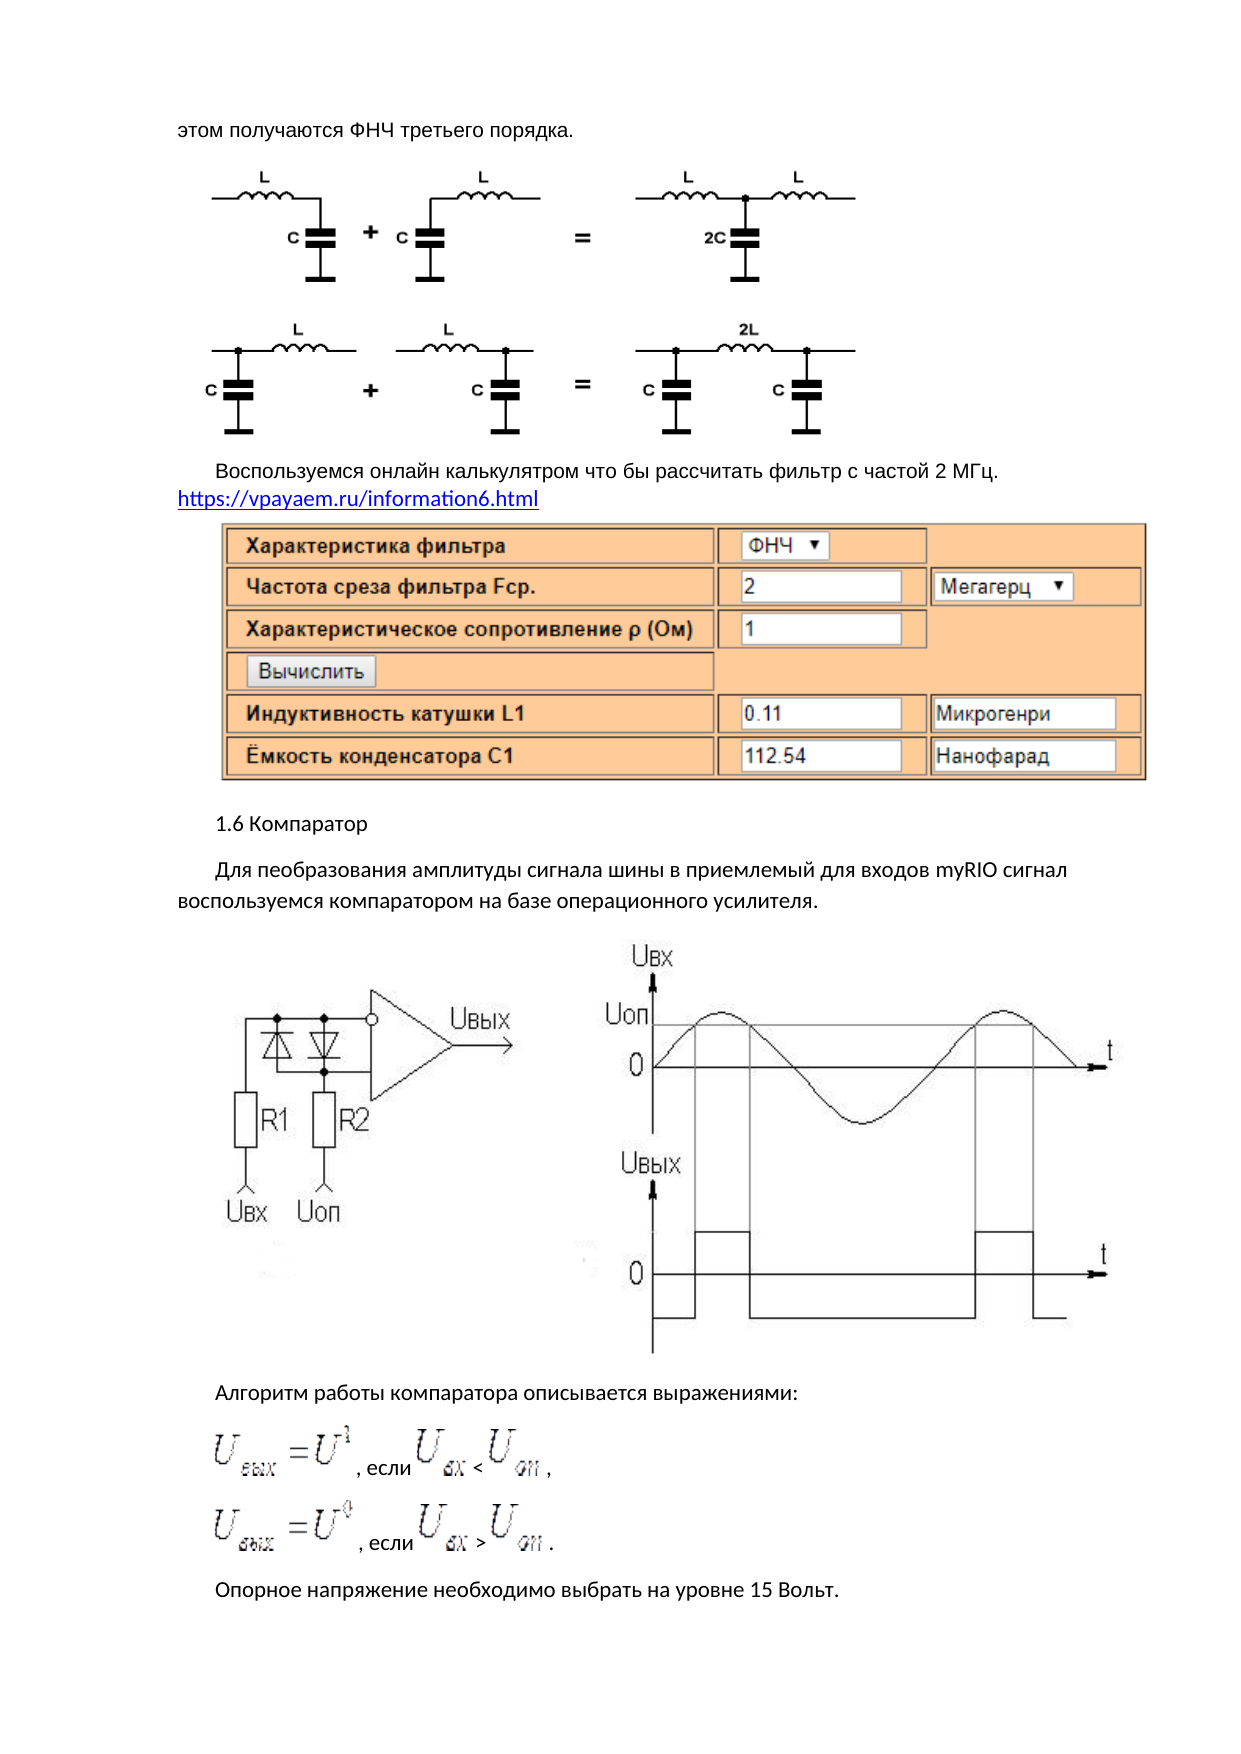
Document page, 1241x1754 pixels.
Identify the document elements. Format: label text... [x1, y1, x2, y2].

picture [491, 1504, 543, 1551]
text 1.6 Компаратор [177, 809, 1152, 837]
picture [419, 1504, 470, 1551]
picture [214, 1425, 351, 1476]
picture [177, 144, 881, 457]
picture [416, 1429, 468, 1476]
list Воспользуемся онлайн калькулятром что бы рассчитать фильтр с частой 2 МГц. https://vpayaem.ru/information6.html [177, 458, 1152, 513]
text Опорное напряжение необходимо выбрать на уровне 15 Вольт. [177, 1575, 1152, 1603]
text Для пеобразования амплитуды сигнала шины в приемлемый для входов myRIO сигнал воспользуемся компаратором на базе операционного усилителя. [177, 856, 1152, 914]
picture [214, 932, 1124, 1360]
picture [214, 514, 1156, 790]
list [177, 118, 1152, 456]
text Алгоритм работы компаратора описывается выражениями: [177, 1378, 1152, 1406]
text , если < , [177, 1425, 1152, 1481]
picture [214, 1500, 353, 1551]
picture [489, 1429, 541, 1476]
text , если > . [177, 1500, 1152, 1556]
